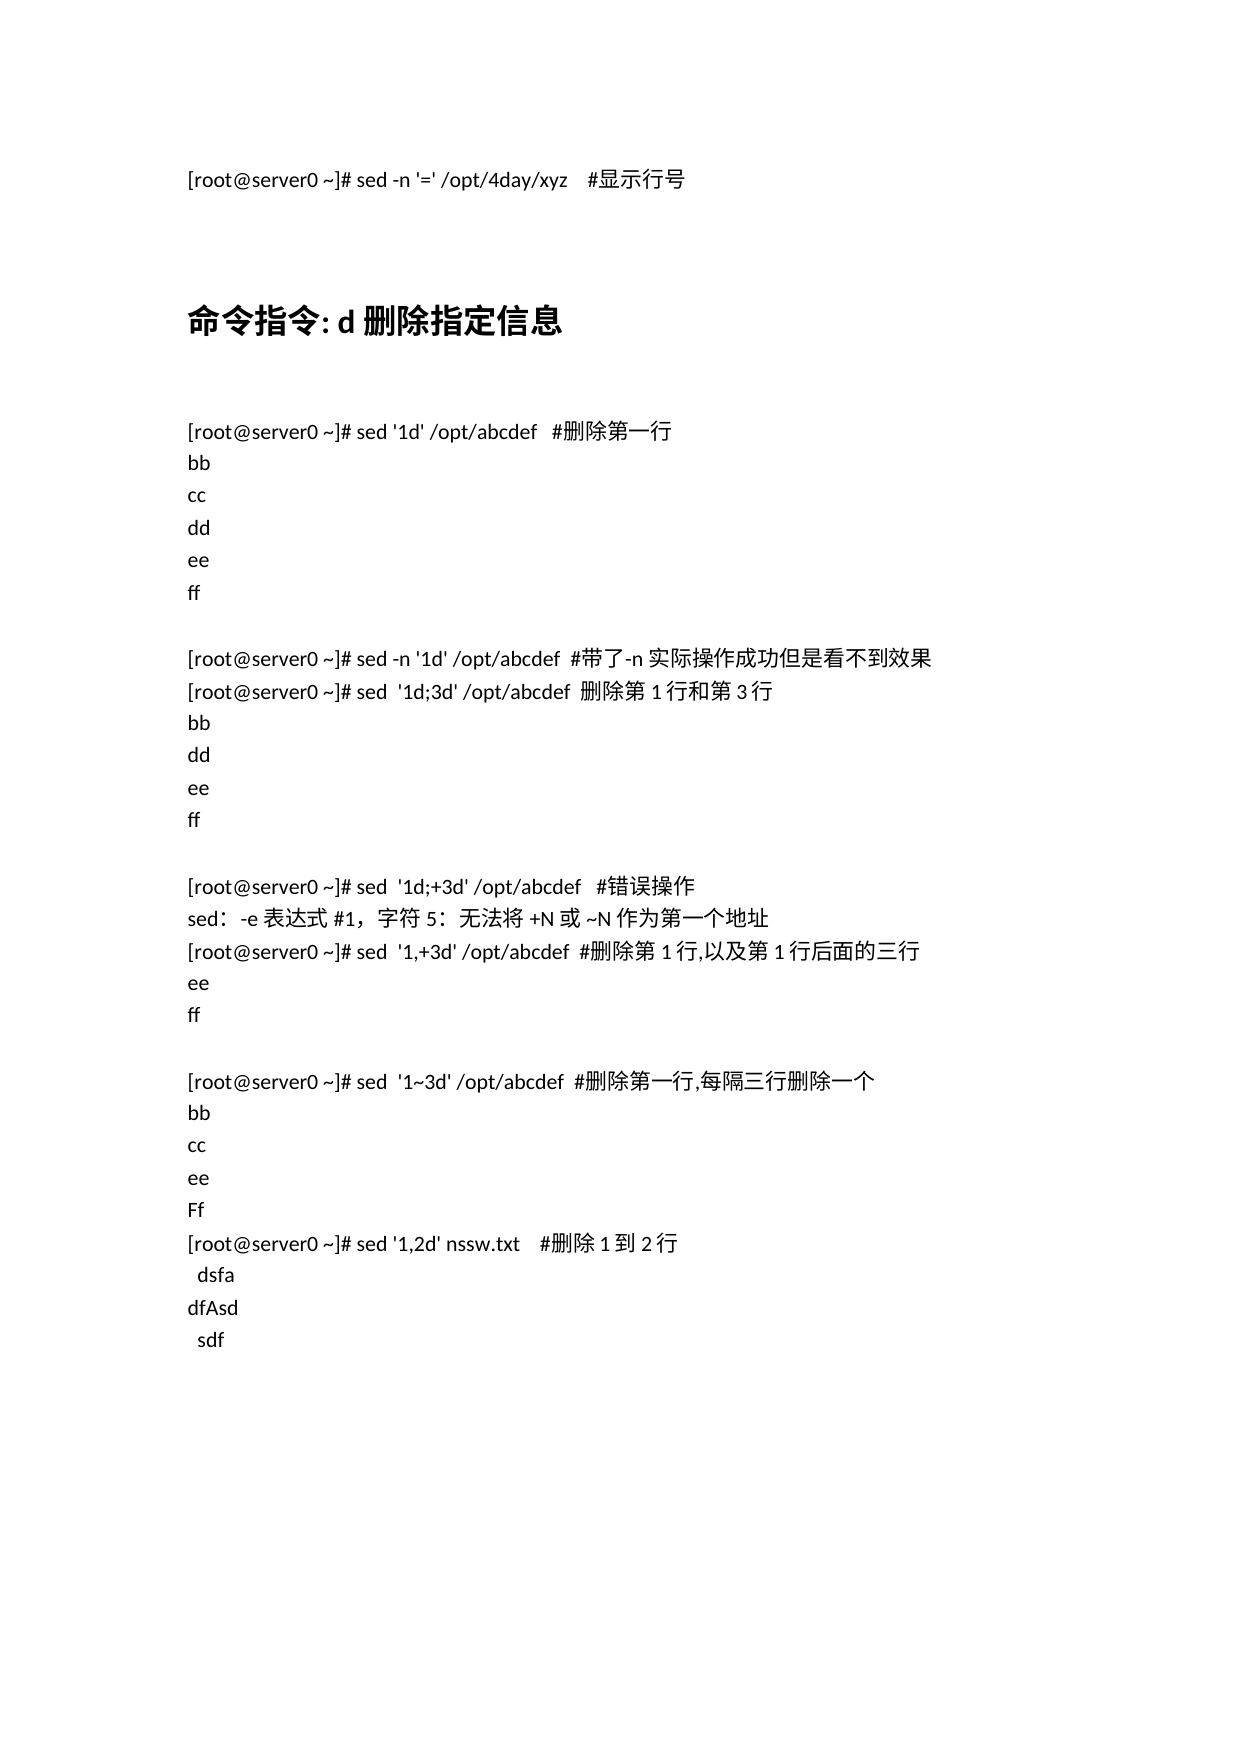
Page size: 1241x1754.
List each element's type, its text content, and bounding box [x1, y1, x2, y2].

text [root@server0 ~]# sed -n '=' /opt/4day/xyz #显示行号 [187, 162, 1053, 194]
text dd [187, 738, 1053, 771]
text [root@server0 ~]# sed '1~3d' /opt/abcdef #删除第一行,每隔三行删除一个 [187, 1063, 1053, 1096]
text bb [187, 1096, 1053, 1128]
text sdf [187, 1323, 1053, 1356]
text ee [187, 543, 1053, 576]
text dsfa [187, 1258, 1053, 1291]
text dd [187, 511, 1053, 543]
text [root@server0 ~]# sed -n '1d' /opt/abcdef #带了-n 实际操作成功但是看不到效果 [187, 641, 1053, 673]
text [root@server0 ~]# sed '1d;+3d' /opt/abcdef #错误操作 [187, 868, 1053, 901]
text dfAsd [187, 1291, 1053, 1323]
text [root@server0 ~]# sed '1,+3d' /opt/abcdef #删除第1行,以及第1行后面的三行 [187, 933, 1053, 966]
text ff [187, 803, 1053, 836]
text cc [187, 1128, 1053, 1161]
text cc [187, 478, 1053, 511]
text bb [187, 706, 1053, 738]
text [root@server0 ~]# sed '1d' /opt/abcdef #删除第一行 [187, 413, 1053, 446]
text ee [187, 771, 1053, 803]
text [root@server0 ~]# sed '1d;3d' /opt/abcdef 删除第1行和第3行 [187, 673, 1053, 706]
text ff [187, 998, 1053, 1031]
text ff [187, 576, 1053, 608]
text ee [187, 1161, 1053, 1193]
text Ff [187, 1193, 1053, 1226]
text bb [187, 446, 1053, 478]
text ee [187, 966, 1053, 998]
subtitle 命令指令: d 删除指定信息 [187, 287, 1053, 352]
text [root@server0 ~]# sed '1,2d' nssw.txt #删除1到2行 [187, 1226, 1053, 1258]
text sed：-e 表达式 #1，字符 5：无法将 +N 或 ~N 作为第一个地址 [187, 901, 1053, 933]
